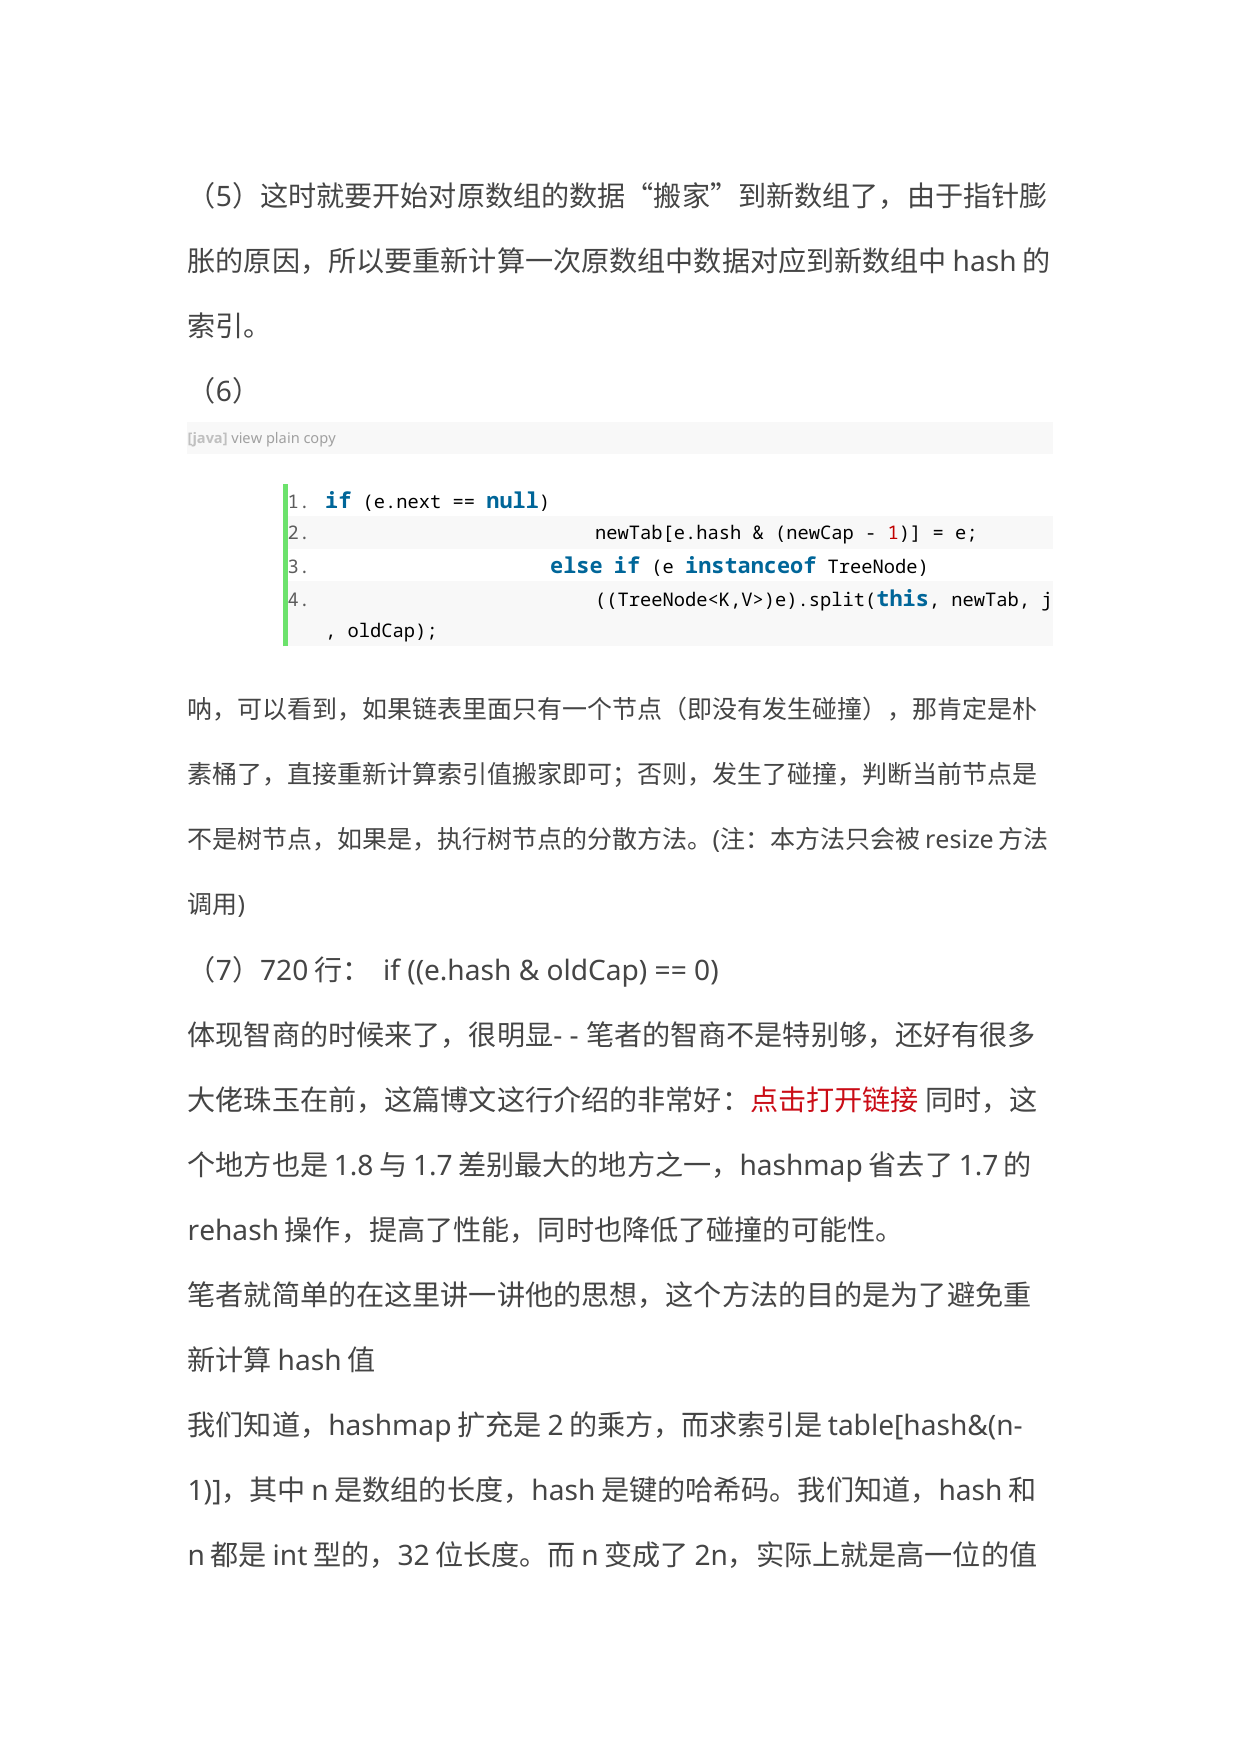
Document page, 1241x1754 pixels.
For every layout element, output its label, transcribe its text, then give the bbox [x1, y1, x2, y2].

list else if (e instanceof TreeNode) [288, 549, 1053, 581]
text （5）这时就要开始对原数组的数据“搬家”到新数组了，由于指针膨胀的原因，所以要重新计算一次原数组中数据对应到新数组中hash的索引。 [187, 162, 1053, 357]
text 笔者就简单的在这里讲一讲他的思想，这个方法的目的是为了避免重新计算hash值 [187, 1260, 1053, 1390]
text 呐，可以看到，如果链表里面只有一个节点（即没有发生碰撞），那肯定是朴素桶了，直接重新计算索引值搬家即可；否则，发生了碰撞，判断当前节点是不是树节点，如果是，执行树节点的分散方法。(注：本方法只会被resize方法调用) [187, 675, 1053, 935]
list newTab[e.hash & (newCap - 1)] = e; [288, 516, 1053, 549]
text 体现智商的时候来了，很明显- - 笔者的智商不是特别够，还好有很多大佬珠玉在前，这篇博文这行介绍的非常好：点击打开链接 同时，这个地方也是1.8与1.7差别最大的地方之一，hashmap省去了1.7的rehash操作，提高了性能，同时也降低了碰撞的可能性。 [187, 1000, 1053, 1260]
text （7）720行： if ((e.hash & oldCap) == 0) [187, 935, 1053, 1000]
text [187, 1390, 1053, 1585]
list ((TreeNode<K,V>)e).split(this, newTab, j, oldCap); [288, 581, 1053, 646]
list if (e.next == null) [288, 484, 1053, 516]
text （6） [187, 357, 1053, 422]
text [java] view plain copy [187, 422, 1053, 454]
